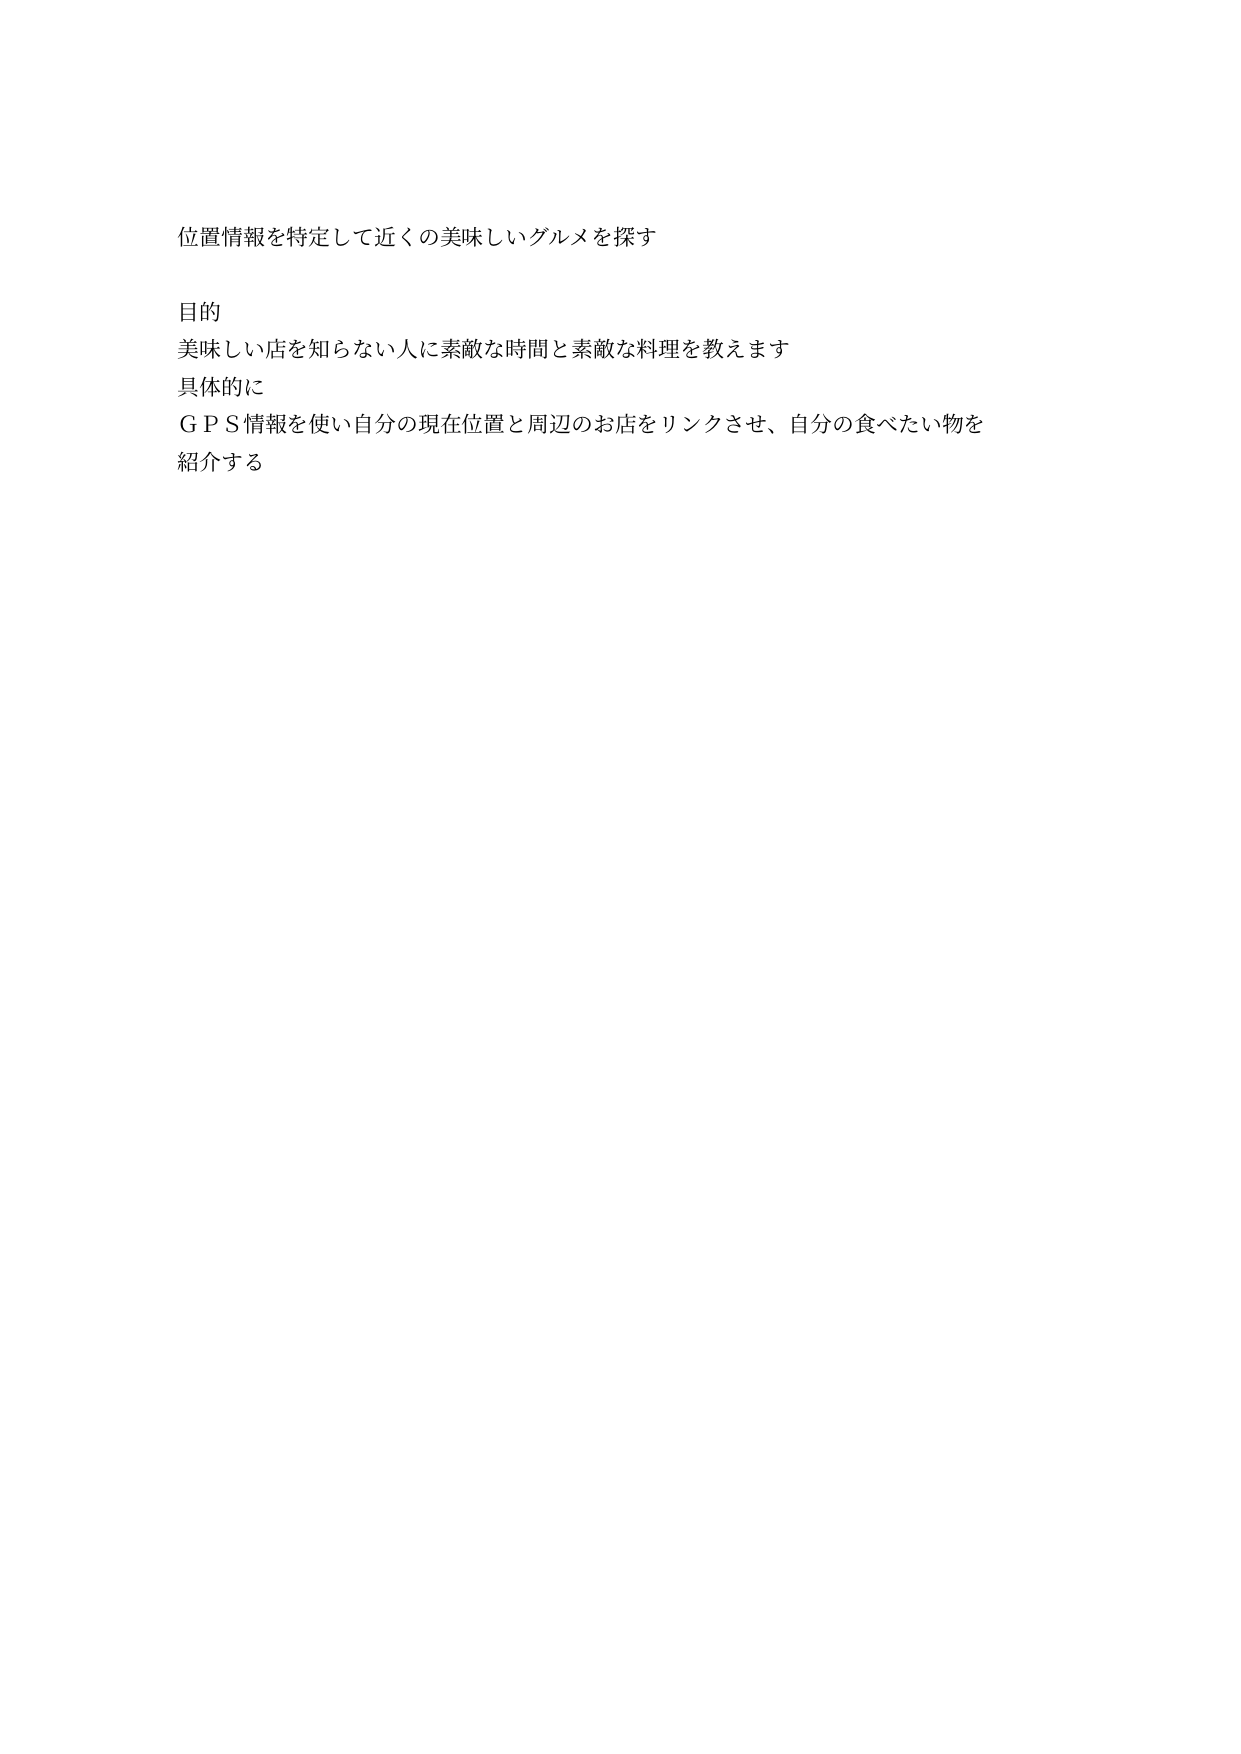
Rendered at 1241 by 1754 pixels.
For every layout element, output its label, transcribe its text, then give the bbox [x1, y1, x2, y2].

text ＧＰＳ情報を使い自分の現在位置と周辺のお店をリンクさせ、自分の食べたい物を [177, 404, 1063, 442]
text 紹介する [177, 442, 1063, 479]
text 位置情報を特定して近くの美味しいグルメを探す [177, 217, 1063, 254]
text 目的 [177, 292, 1063, 329]
text 美味しい店を知らない人に素敵な時間と素敵な料理を教えます [177, 329, 1063, 367]
text 具体的に [177, 367, 1063, 404]
